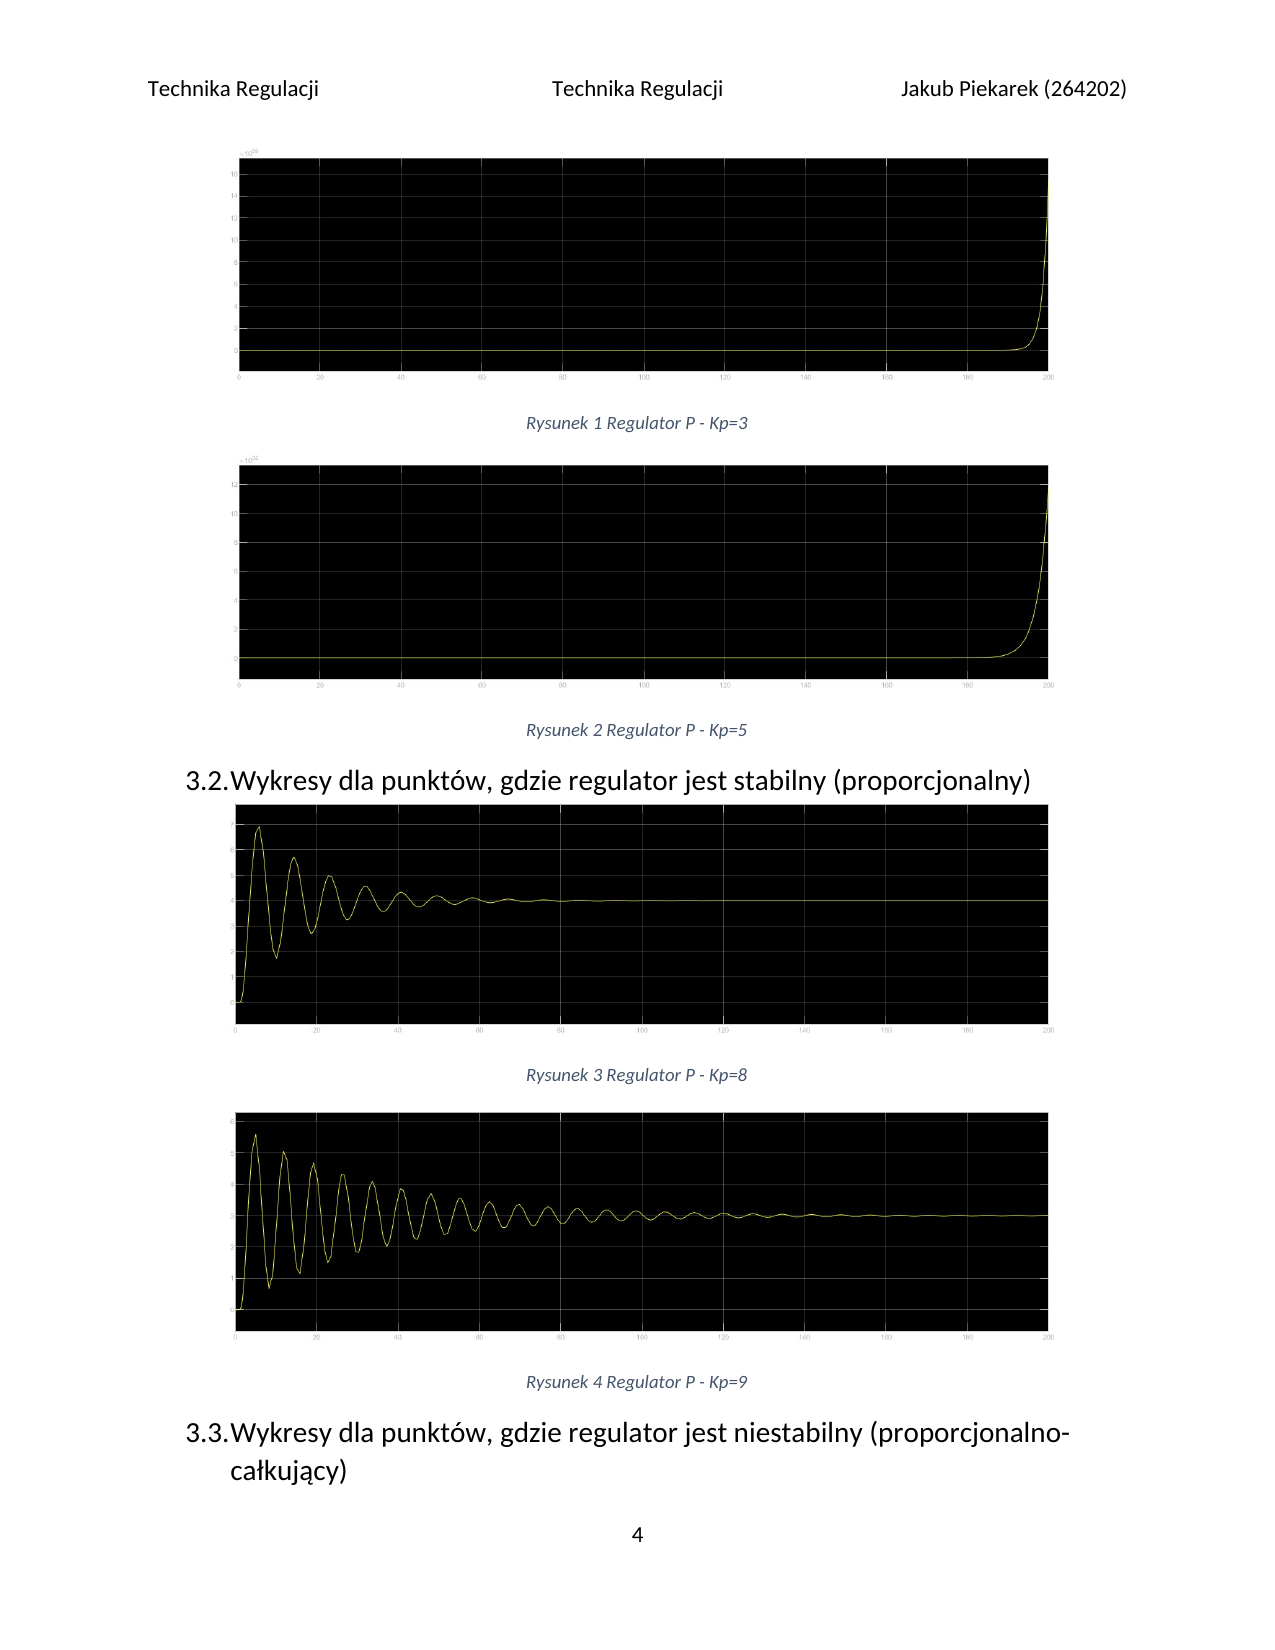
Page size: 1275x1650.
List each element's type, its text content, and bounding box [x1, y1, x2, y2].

text Rysunek 3 Regulator P - Kp=8 [148, 1063, 1127, 1086]
text Rysunek 4 Regulator P - Kp=9 [148, 1371, 1127, 1394]
picture [230, 1107, 1057, 1353]
text Rysunek 2 Regulator P - Kp=5 [148, 718, 1127, 741]
text Rysunek 1 Regulator P - Kp=3 [148, 411, 1127, 434]
picture [230, 455, 1057, 701]
list Wykresy dla punktów, gdzie regulator jest niestabilny (proporcjonalno-całkujący) [185, 1414, 1127, 1488]
list Wykresy dla punktów, gdzie regulator jest stabilny (proporcjonalny) [185, 762, 1127, 798]
picture [230, 147, 1057, 393]
picture [230, 800, 1057, 1046]
